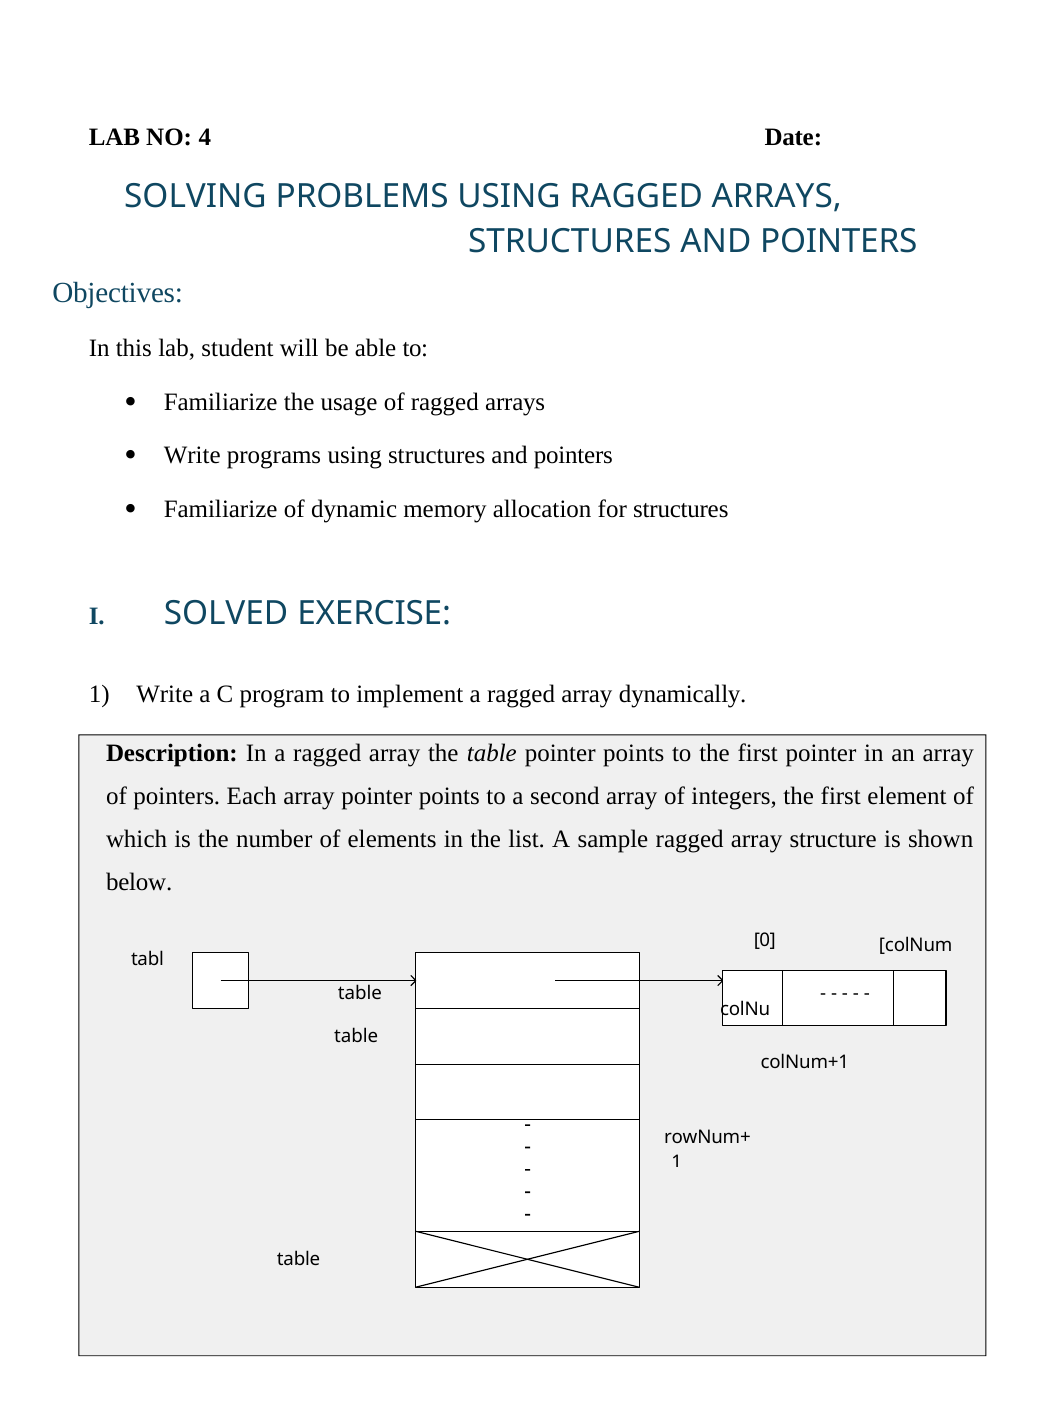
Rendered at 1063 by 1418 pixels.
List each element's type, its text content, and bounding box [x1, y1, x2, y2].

list Write a C program to implement a ragged array dynamically. [88, 679, 1023, 707]
list Familiarize the usage of ragged arrays [126, 387, 1023, 416]
subtitle Objectives: [52, 275, 1023, 308]
list Familiarize of dynamic memory allocation for structures [126, 494, 1023, 522]
subtitle SOLVED EXERCISE: [88, 588, 1023, 634]
text LAB NO: 4 Date: [88, 122, 1023, 151]
text In this lab, student will be able to: [88, 333, 1023, 362]
list Write programs using structures and pointers [126, 440, 1023, 469]
subtitle SOLVING PROBLEMS USING RAGGED ARRAYS, STRUCTURES AND POINTERS [124, 171, 974, 262]
